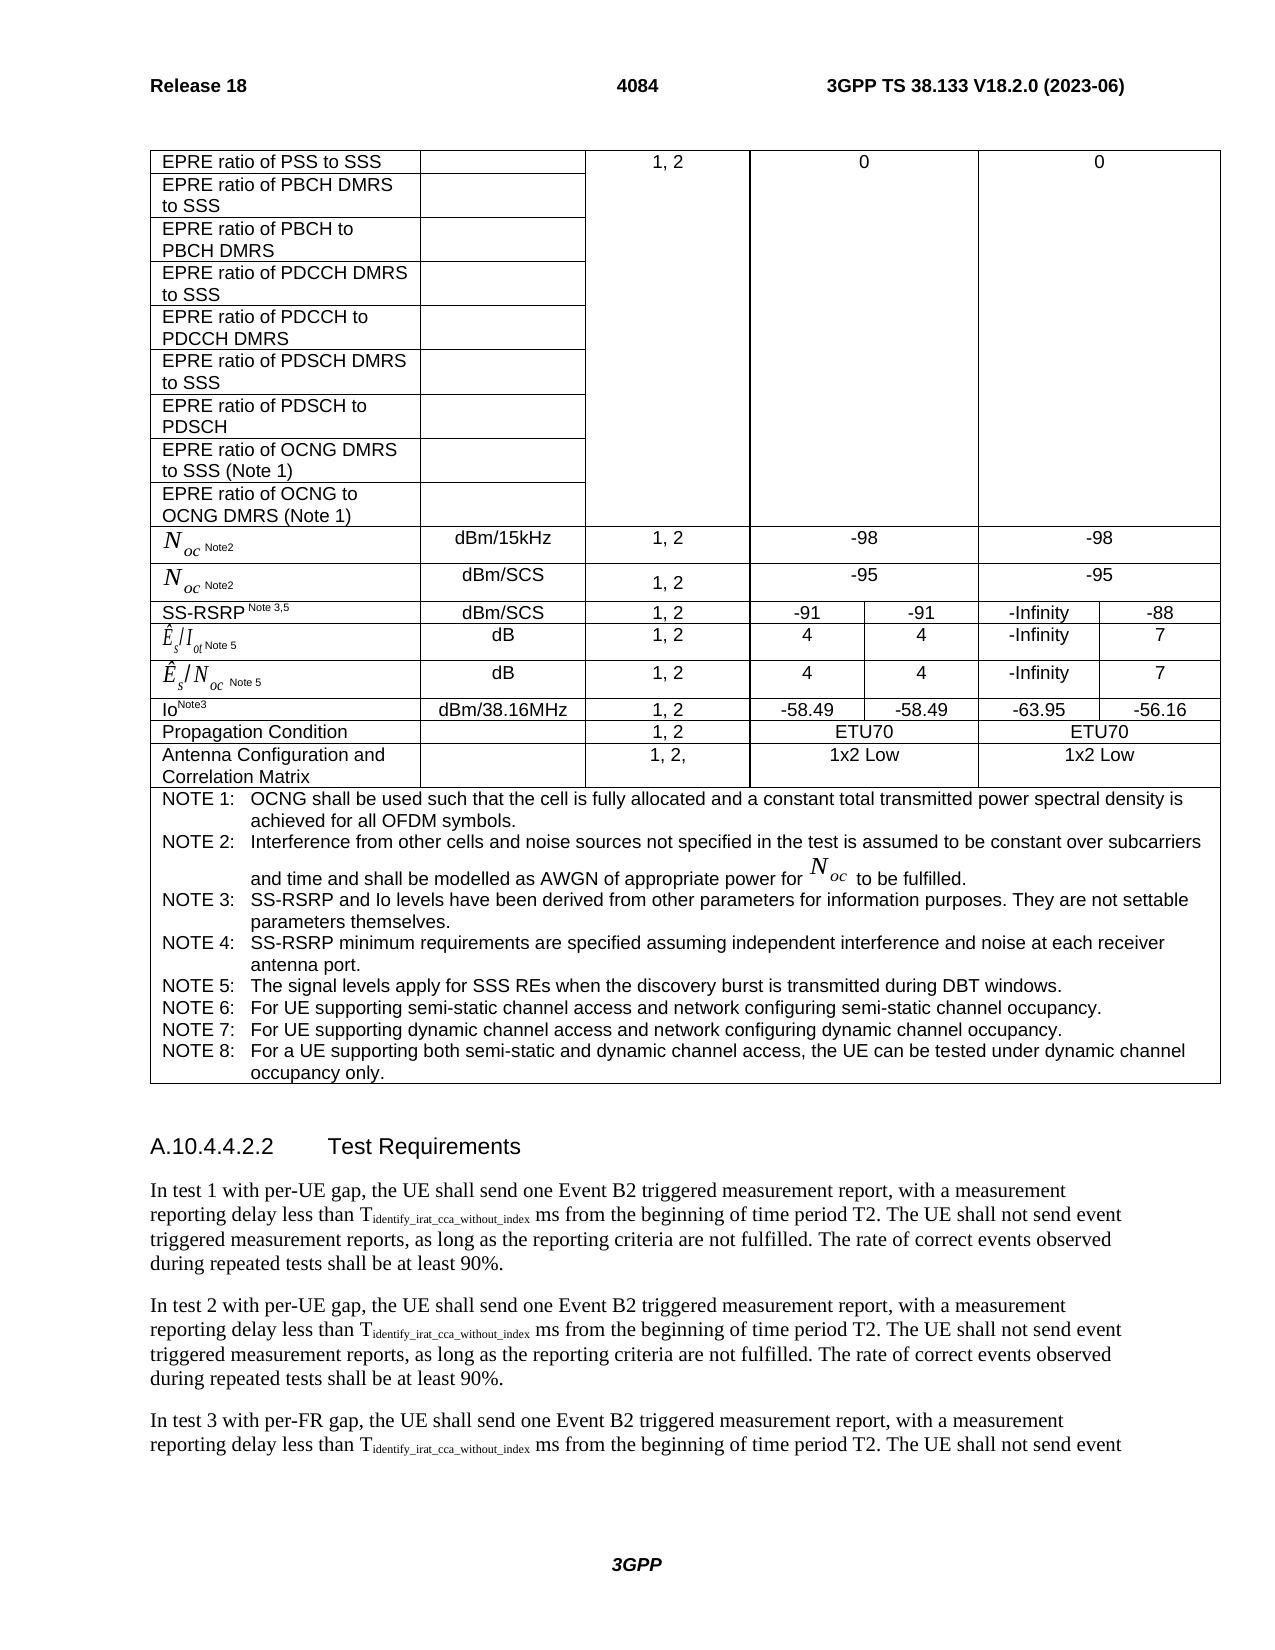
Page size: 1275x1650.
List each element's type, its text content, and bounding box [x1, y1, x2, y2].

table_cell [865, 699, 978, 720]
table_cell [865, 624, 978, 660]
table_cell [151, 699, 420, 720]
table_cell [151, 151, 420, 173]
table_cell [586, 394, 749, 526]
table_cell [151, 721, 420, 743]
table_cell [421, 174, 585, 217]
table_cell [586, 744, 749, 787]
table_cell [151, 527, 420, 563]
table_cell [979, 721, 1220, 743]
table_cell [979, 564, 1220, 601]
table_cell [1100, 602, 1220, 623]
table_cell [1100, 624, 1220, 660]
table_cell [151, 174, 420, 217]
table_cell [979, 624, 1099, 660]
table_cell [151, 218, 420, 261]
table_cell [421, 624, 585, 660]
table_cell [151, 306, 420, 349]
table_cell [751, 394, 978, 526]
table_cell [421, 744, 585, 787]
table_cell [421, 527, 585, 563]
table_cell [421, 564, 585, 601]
text In test 2 with per-UE gap, the UE shall send one Event B2 triggered measurement report, with a measurement reporting delay less than Tidentify_irat_cca_without_index ms from the beginning of time period T2. The UE shall not send event triggered measurement reports, as long as the reporting criteria are not fulfilled. The rate of correct events observed during repeated tests shall be at least 90%. [150, 1293, 1125, 1389]
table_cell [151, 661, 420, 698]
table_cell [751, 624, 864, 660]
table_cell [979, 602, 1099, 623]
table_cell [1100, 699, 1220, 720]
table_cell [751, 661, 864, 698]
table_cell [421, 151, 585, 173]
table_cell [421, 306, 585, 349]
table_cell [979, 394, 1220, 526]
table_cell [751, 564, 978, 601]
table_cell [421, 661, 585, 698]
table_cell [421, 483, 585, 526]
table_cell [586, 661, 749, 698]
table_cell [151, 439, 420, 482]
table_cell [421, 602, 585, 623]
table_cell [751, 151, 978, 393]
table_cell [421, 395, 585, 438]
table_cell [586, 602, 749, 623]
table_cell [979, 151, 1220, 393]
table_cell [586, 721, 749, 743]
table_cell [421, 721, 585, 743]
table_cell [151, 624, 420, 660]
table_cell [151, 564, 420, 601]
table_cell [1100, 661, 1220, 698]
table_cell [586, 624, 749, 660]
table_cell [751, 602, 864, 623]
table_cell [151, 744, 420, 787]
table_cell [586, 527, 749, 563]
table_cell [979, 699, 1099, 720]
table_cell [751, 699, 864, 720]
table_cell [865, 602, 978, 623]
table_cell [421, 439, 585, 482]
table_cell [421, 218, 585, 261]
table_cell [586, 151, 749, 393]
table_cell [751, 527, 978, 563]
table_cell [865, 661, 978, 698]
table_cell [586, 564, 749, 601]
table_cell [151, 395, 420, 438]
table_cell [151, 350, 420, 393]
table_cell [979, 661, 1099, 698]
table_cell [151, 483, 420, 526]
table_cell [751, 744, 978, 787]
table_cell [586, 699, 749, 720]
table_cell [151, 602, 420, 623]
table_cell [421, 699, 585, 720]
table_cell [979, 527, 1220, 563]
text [150, 1408, 1125, 1456]
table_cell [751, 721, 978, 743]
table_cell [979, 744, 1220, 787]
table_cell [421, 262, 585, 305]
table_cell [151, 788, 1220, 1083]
subtitle A.10.4.4.2.2 Test Requirements [150, 1133, 1125, 1159]
text In test 1 with per-UE gap, the UE shall send one Event B2 triggered measurement report, with a measurement reporting delay less than Tidentify_irat_cca_without_index ms from the beginning of time period T2. The UE shall not send event triggered measurement reports, as long as the reporting criteria are not fulfilled. The rate of correct events observed during repeated tests shall be at least 90%. [150, 1178, 1125, 1274]
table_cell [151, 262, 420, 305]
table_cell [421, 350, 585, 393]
